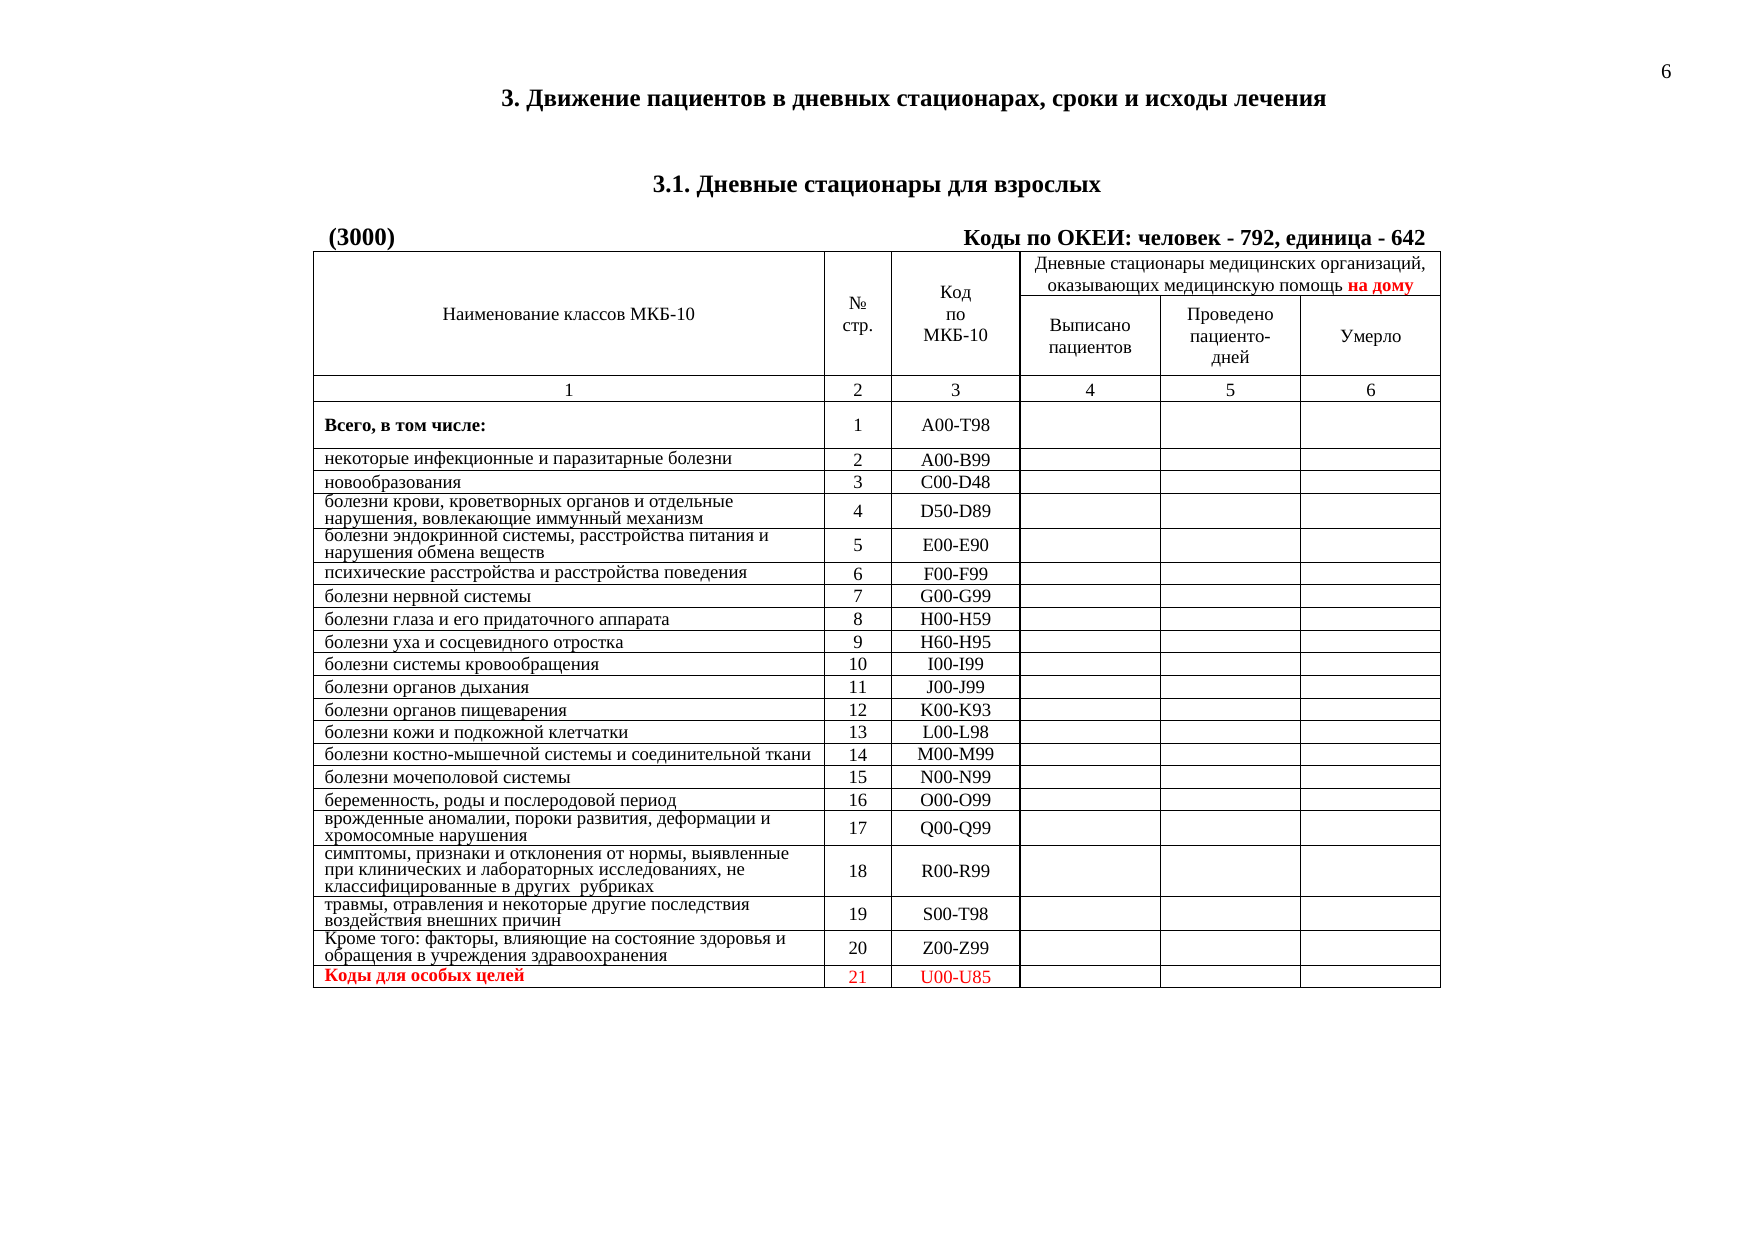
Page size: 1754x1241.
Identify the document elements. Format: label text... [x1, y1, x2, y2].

table_cell 21 [825, 966, 891, 987]
table_cell [1021, 585, 1159, 607]
table_cell [1161, 653, 1300, 675]
table_cell [1021, 608, 1159, 629]
table_cell [1021, 653, 1159, 675]
table_cell [1161, 698, 1300, 720]
table_cell [1161, 631, 1300, 652]
table_cell [1161, 846, 1300, 896]
table_cell [1161, 676, 1300, 697]
table_cell Е00-Е90 [892, 528, 1019, 562]
table_cell 18 [825, 846, 891, 896]
table_cell S00-T98 [892, 897, 1019, 930]
table_cell 6 [1301, 376, 1440, 401]
table_cell 15 [825, 766, 891, 788]
table_cell [1301, 811, 1440, 845]
table_cell [1161, 789, 1300, 810]
table_cell Коды для особых целей [314, 966, 824, 987]
table_cell [1301, 698, 1440, 720]
table_cell 1 [314, 376, 824, 401]
table_cell [1021, 966, 1159, 987]
table_cell [1021, 449, 1159, 470]
table_cell [1301, 631, 1440, 652]
table_cell [1301, 676, 1440, 697]
table_cell болезни органов пищеварения [314, 698, 824, 720]
table_cell [1301, 897, 1440, 930]
table_cell новообразования [314, 471, 824, 493]
table_cell 14 [825, 744, 891, 765]
table_cell K00-K93 [892, 698, 1019, 720]
table_cell С00-D48 [892, 471, 1019, 493]
table_cell [1021, 789, 1159, 810]
table_cell 2 [825, 449, 891, 470]
table_cell U00-U85 [892, 966, 1019, 987]
table_header Наименование классов МКБ-10 [314, 252, 824, 375]
table_cell болезни глаза и его придаточного аппарата [314, 608, 824, 629]
table_cell Q00-Q99 [892, 811, 1019, 845]
table_cell [1021, 931, 1159, 964]
table_cell [1021, 811, 1159, 845]
table_cell А00-Т98 [892, 402, 1019, 448]
table_cell болезни нервной системы [314, 585, 824, 607]
table_cell [1161, 563, 1300, 584]
table_cell травмы, отравления и некоторые другие последствия воздействия внешних причин [314, 897, 824, 930]
table_header № стр. [825, 252, 891, 375]
table_cell J00-J99 [892, 676, 1019, 697]
table_cell [1301, 528, 1440, 562]
table_header Дневные стационары медицинских организаций, оказывающих медицинскую помощь на дому [1021, 252, 1440, 295]
table_cell болезни кожи и подкожной клетчатки [314, 721, 824, 742]
table_cell [1301, 846, 1440, 896]
table_cell [1301, 402, 1440, 448]
text 3. Движение пациентов в дневных стационарах, сроки и исходы лечения [157, 83, 1671, 112]
table_cell [1301, 789, 1440, 810]
table_cell [1301, 563, 1440, 584]
table_cell 11 [825, 676, 891, 697]
table_cell [1301, 653, 1440, 675]
table_cell болезни крови, кроветворных органов и отдельные нарушения, вовлекающие иммунный механизм [314, 494, 824, 527]
table_cell [1021, 631, 1159, 652]
table_cell O00-O99 [892, 789, 1019, 810]
table_cell психические расстройства и расстройства поведения [314, 563, 824, 584]
table_cell G00-G99 [892, 585, 1019, 607]
table_cell [1161, 585, 1300, 607]
table_cell [1301, 721, 1440, 742]
table_cell N00-N99 [892, 766, 1019, 788]
table_cell симптомы, признаки и отклонения от нормы, выявленные при клинических и лабораторных исследованиях, не классифицированные в других рубриках [314, 846, 824, 896]
table_cell 5 [825, 528, 891, 562]
table_cell Кроме того: факторы, влияющие на состояние здоровья и обращения в учреждения здравоохранения [314, 931, 824, 964]
table_cell [1021, 676, 1159, 697]
table_cell [1161, 494, 1300, 527]
table_cell [1161, 744, 1300, 765]
table_cell D50-D89 [892, 494, 1019, 527]
table_cell [1161, 897, 1300, 930]
table_cell M00-M99 [892, 744, 1019, 765]
table_cell А00-В99 [892, 449, 1019, 470]
table_cell L00-L98 [892, 721, 1019, 742]
table_cell Z00-Z99 [892, 931, 1019, 964]
table_cell 17 [825, 811, 891, 845]
table_cell [1161, 608, 1300, 629]
table_cell [1161, 721, 1300, 742]
table_cell [1021, 471, 1159, 493]
table_cell 9 [825, 631, 891, 652]
table_cell [1161, 966, 1300, 987]
table_cell [1161, 402, 1300, 448]
table_cell H60-H95 [892, 631, 1019, 652]
table_cell болезни костно-мышечной системы и соединительной ткани [314, 744, 824, 765]
table_cell [1301, 608, 1440, 629]
table_cell Проведено пациенто-дней [1161, 296, 1300, 375]
table_cell 3 [825, 471, 891, 493]
table_cell [1021, 766, 1159, 788]
table_cell I00-I99 [892, 653, 1019, 675]
table_cell беременность, роды и послеродовой период [314, 789, 824, 810]
table_cell [1301, 966, 1440, 987]
table_cell [1301, 744, 1440, 765]
table_cell 4 [1021, 376, 1159, 401]
table_cell [1161, 528, 1300, 562]
table_cell 6 [825, 563, 891, 584]
table_cell [1301, 766, 1440, 788]
table_cell [1021, 897, 1159, 930]
table_cell 10 [825, 653, 891, 675]
table_cell [1301, 585, 1440, 607]
table_cell 2 [825, 376, 891, 401]
table_cell 13 [825, 721, 891, 742]
table_cell 12 [825, 698, 891, 720]
table_cell [1021, 698, 1159, 720]
table_cell некоторые инфекционные и паразитарные болезни [314, 449, 824, 470]
table_header Код по МКБ-10 [892, 252, 1019, 375]
table_cell 1 [825, 402, 891, 448]
table_cell болезни органов дыхания [314, 676, 824, 697]
table_cell [1301, 471, 1440, 493]
table_cell болезни системы кровообращения [314, 653, 824, 675]
table_cell болезни уха и сосцевидного отростка [314, 631, 824, 652]
table_cell [1021, 846, 1159, 896]
table_cell Умерло [1301, 296, 1440, 375]
table_cell [1021, 721, 1159, 742]
text (3000) Коды по ОКЕИ: человек - 792, единица - 642 [83, 222, 1671, 251]
table_cell [1021, 528, 1159, 562]
table_cell 20 [825, 931, 891, 964]
table_cell Выписано пациентов [1021, 296, 1159, 375]
table_cell H00-H59 [892, 608, 1019, 629]
table_cell R00-R99 [892, 846, 1019, 896]
table_cell [1021, 744, 1159, 765]
table_cell 16 [825, 789, 891, 810]
table_cell [1161, 931, 1300, 964]
table_cell болезни эндокринной системы, расстройства питания и нарушения обмена веществ [314, 528, 824, 562]
table_cell [1301, 449, 1440, 470]
table_cell [1021, 494, 1159, 527]
table_cell F00-F99 [892, 563, 1019, 584]
table_cell [1161, 766, 1300, 788]
table_cell 3 [892, 376, 1019, 401]
table_cell 5 [1161, 376, 1300, 401]
text 3.1. Дневные стационары для взрослых [83, 169, 1671, 198]
table_cell 4 [825, 494, 891, 527]
table_cell [1021, 563, 1159, 584]
table_cell 19 [825, 897, 891, 930]
table_cell [1161, 811, 1300, 845]
table_cell врожденные аномалии, пороки развития, деформации и хромосомные нарушения [314, 811, 824, 845]
table_cell болезни мочеполовой системы [314, 766, 824, 788]
table_cell [1161, 471, 1300, 493]
table_cell [1161, 449, 1300, 470]
table_cell 7 [825, 585, 891, 607]
table_cell 8 [825, 608, 891, 629]
table_cell [1301, 931, 1440, 964]
table_cell [1021, 402, 1159, 448]
table_cell Всего, в том числе: [314, 402, 824, 448]
table_cell [1301, 494, 1440, 527]
